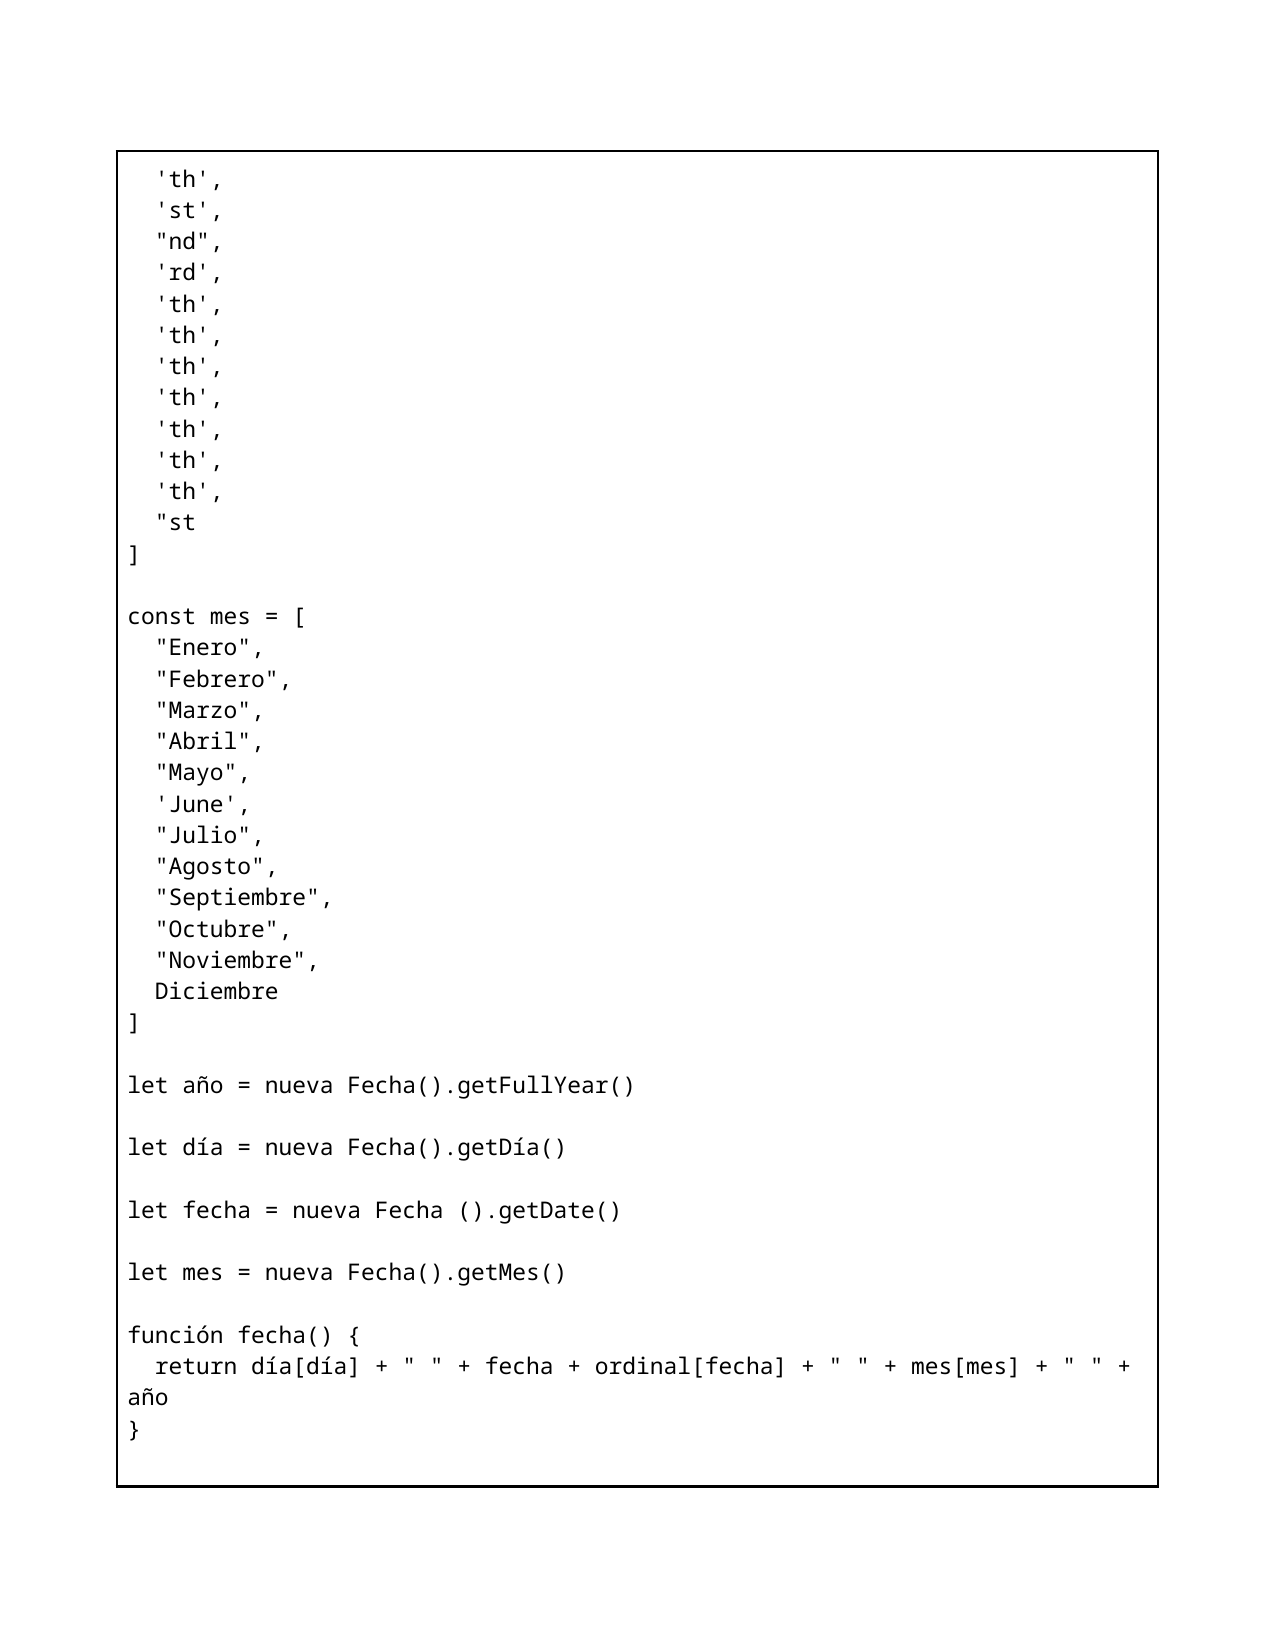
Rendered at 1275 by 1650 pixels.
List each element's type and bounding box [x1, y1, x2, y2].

table_header [118, 152, 1157, 1485]
